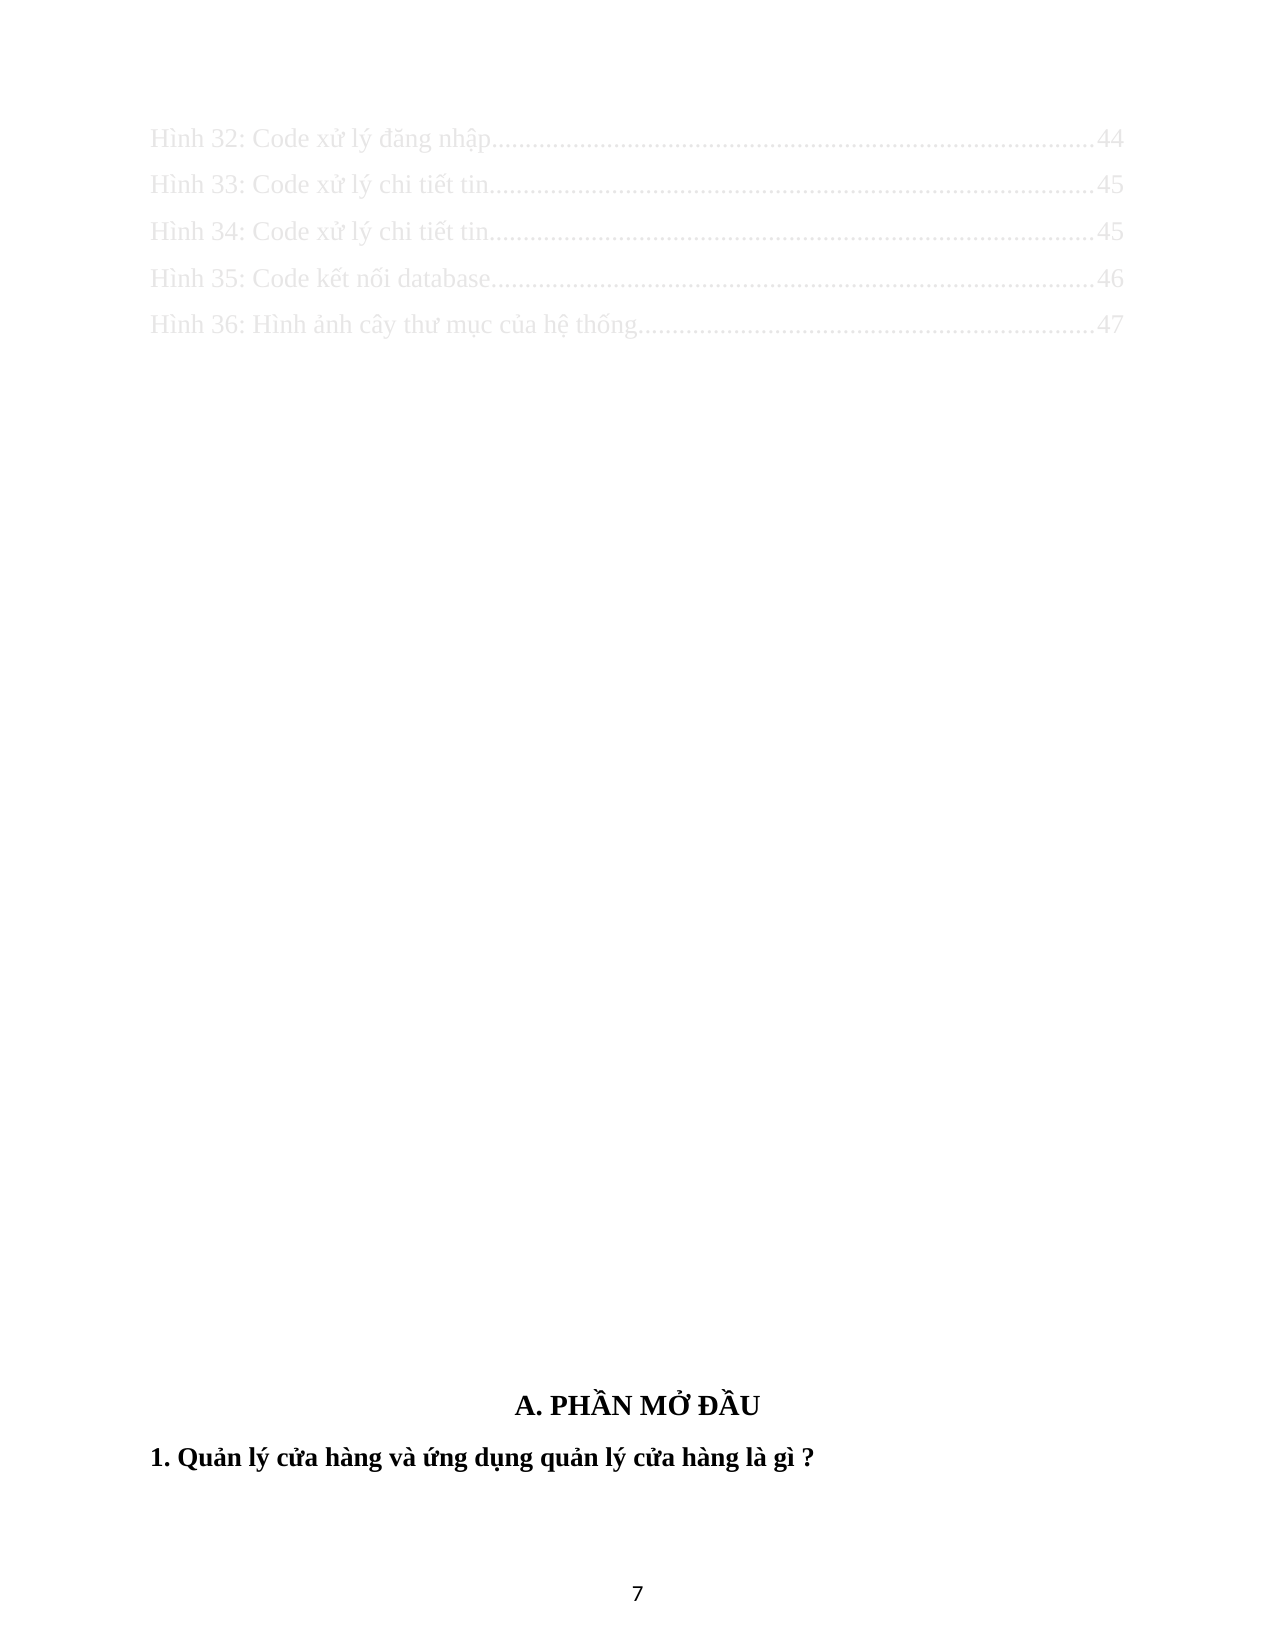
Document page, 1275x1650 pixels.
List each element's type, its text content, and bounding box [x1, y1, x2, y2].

text Hình 33: Code xử lý chi tiết tin. 45 [150, 168, 1125, 200]
text Hình 36: Hình ảnh cây thư mục của hệ thống. 47 [150, 308, 1125, 340]
text Hình 35: Code kết nối database. 46 [150, 262, 1125, 293]
text 1. Quản lý cửa hàng và ứng dụng quản lý cửa hàng là gì ? [150, 1441, 1125, 1472]
text Hình 34: Code xử lý chi tiết tin. 45 [150, 215, 1125, 246]
text A. PHẦN MỞ ĐẦU [150, 1388, 1125, 1422]
text Hình 32: Code xử lý đăng nhập. 44 [150, 122, 1125, 153]
